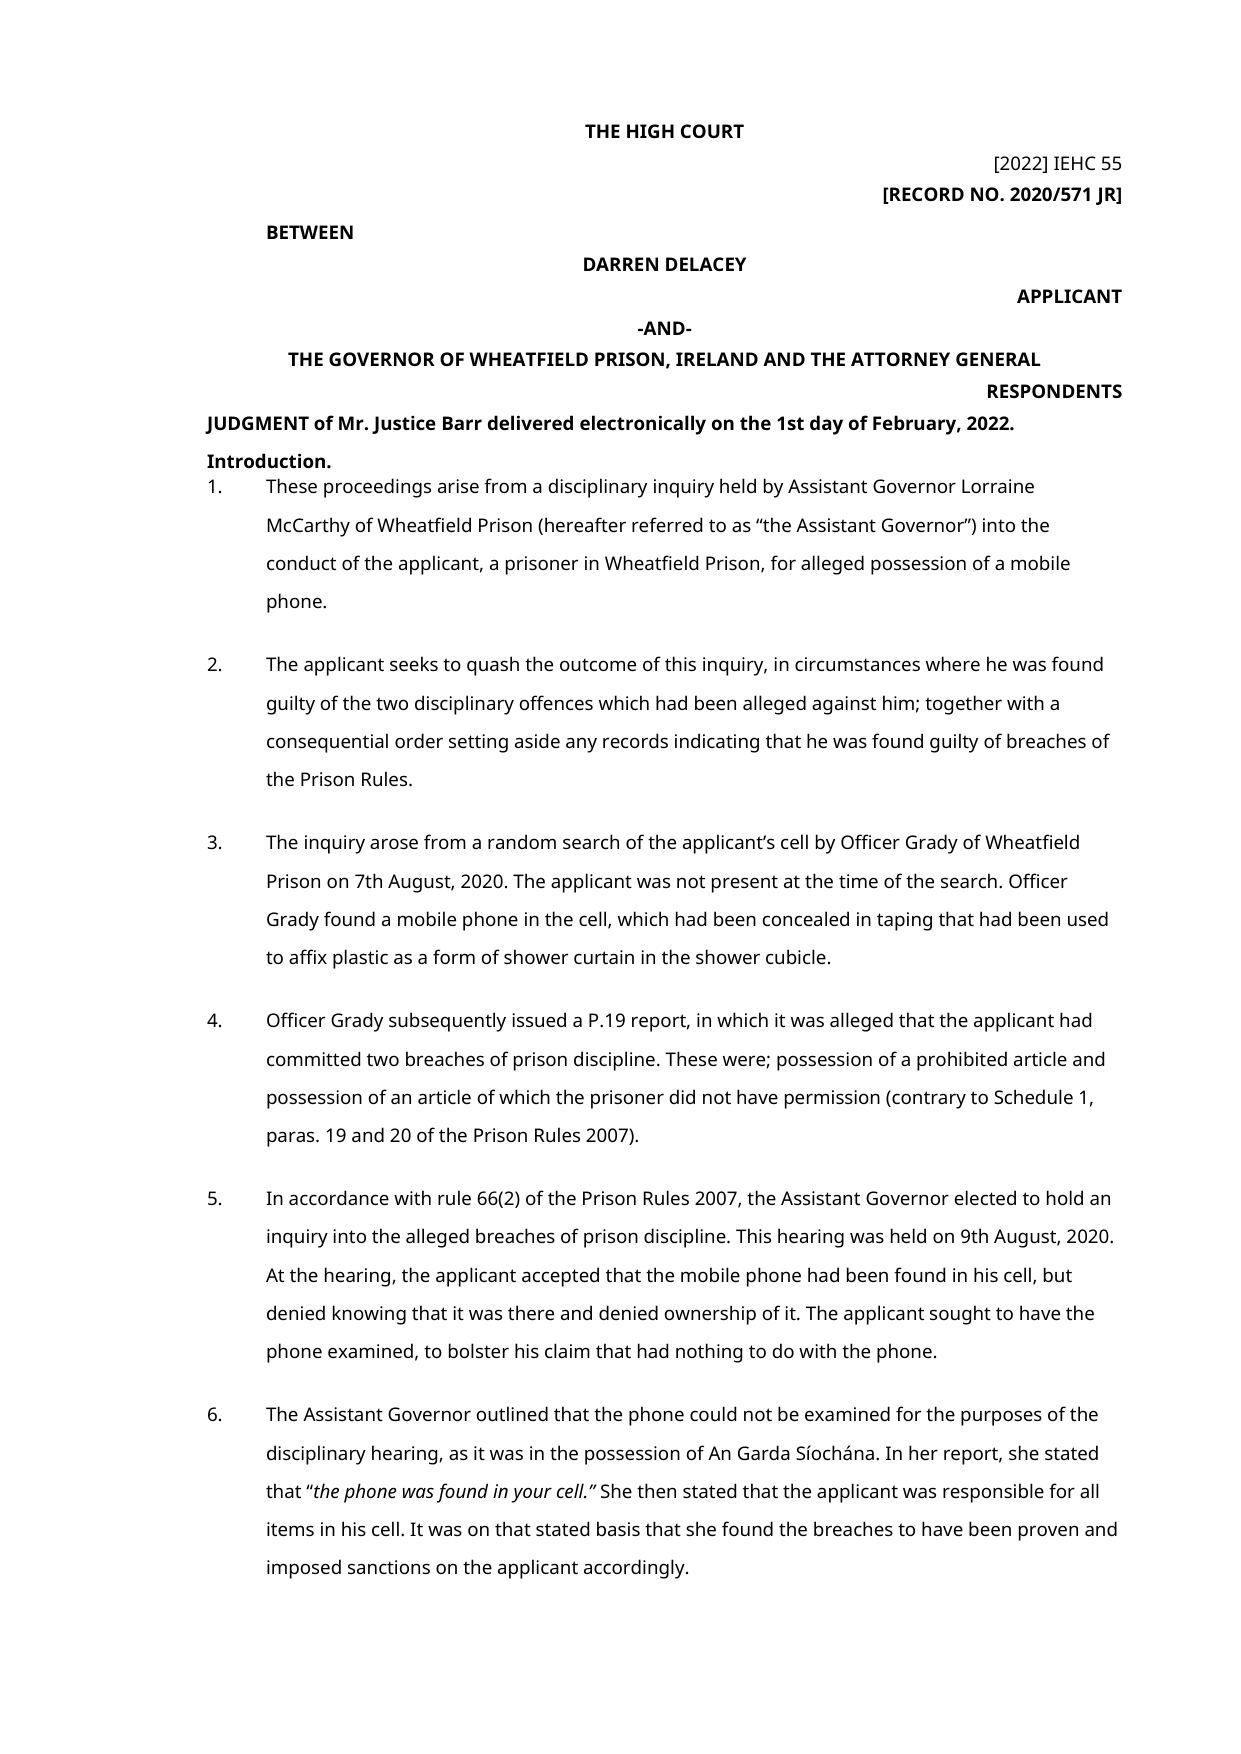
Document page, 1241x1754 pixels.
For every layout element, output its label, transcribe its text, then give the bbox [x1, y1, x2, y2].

title THE HIGH COURT [207, 118, 1122, 144]
text JUDGMENT of Mr. Justice Barr delivered electronically on the 1st day of February, 2022. [207, 410, 1122, 436]
text RESPONDENTS [207, 378, 1122, 404]
text [2022] IEHC 55 [207, 150, 1122, 175]
text THE GOVERNOR OF WHEATFIELD PRISON, IRELAND AND THE ATTORNEY GENERAL [207, 347, 1122, 372]
text 3. The inquiry arose from a random search of the applicant’s cell by Officer Grady of Wheatfield Prison on 7th August, 2020. The applicant was not present at the time of the search. Officer Grady found a mobile phone in the cell, which had been concealed in taping that had been used to affix plastic as a form of shower curtain in the shower cubicle. [207, 830, 1122, 970]
text BETWEEN [266, 220, 1122, 245]
text [RECORD NO. 2020/571 JR] [207, 182, 1122, 207]
subtitle Introduction. [207, 448, 1122, 474]
text 5. In accordance with rule 66(2) of the Prison Rules 2007, the Assistant Governor elected to hold an inquiry into the alleged breaches of prison discipline. This hearing was held on 9th August, 2020. At the hearing, the applicant accepted that the mobile phone had been found in his cell, but denied knowing that it was there and denied ownership of it. The applicant sought to have the phone examined, to bolster his claim that had nothing to do with the phone. [207, 1186, 1122, 1364]
text 4. Officer Grady subsequently issued a P.19 report, in which it was alleged that the applicant had committed two breaches of prison discipline. These were; possession of a prohibited article and possession of an article of which the prisoner did not have permission (contrary to Schedule 1, paras. 19 and 20 of the Prison Rules 2007). [207, 1008, 1122, 1148]
text DARREN DELACEY [207, 251, 1122, 277]
text 6. The Assistant Governor outlined that the phone could not be examined for the purposes of the disciplinary hearing, as it was in the possession of An Garda Síochána. In her report, she stated that “the phone was found in your cell.” She then stated that the applicant was responsible for all items in his cell. It was on that stated basis that she found the breaches to have been proven and imposed sanctions on the applicant accordingly. [207, 1402, 1122, 1580]
text APPLICANT [207, 283, 1122, 309]
text 2. The applicant seeks to quash the outcome of this inquiry, in circumstances where he was found guilty of the two disciplinary offences which had been alleged against him; together with a consequential order setting aside any records indicating that he was found guilty of breaches of the Prison Rules. [207, 652, 1122, 792]
text -AND- [207, 315, 1122, 341]
text 1. These proceedings arise from a disciplinary inquiry held by Assistant Governor Lorraine McCarthy of Wheatfield Prison (hereafter referred to as “the Assistant Governor”) into the conduct of the applicant, a prisoner in Wheatfield Prison, for alleged possession of a mobile phone. [207, 474, 1122, 614]
